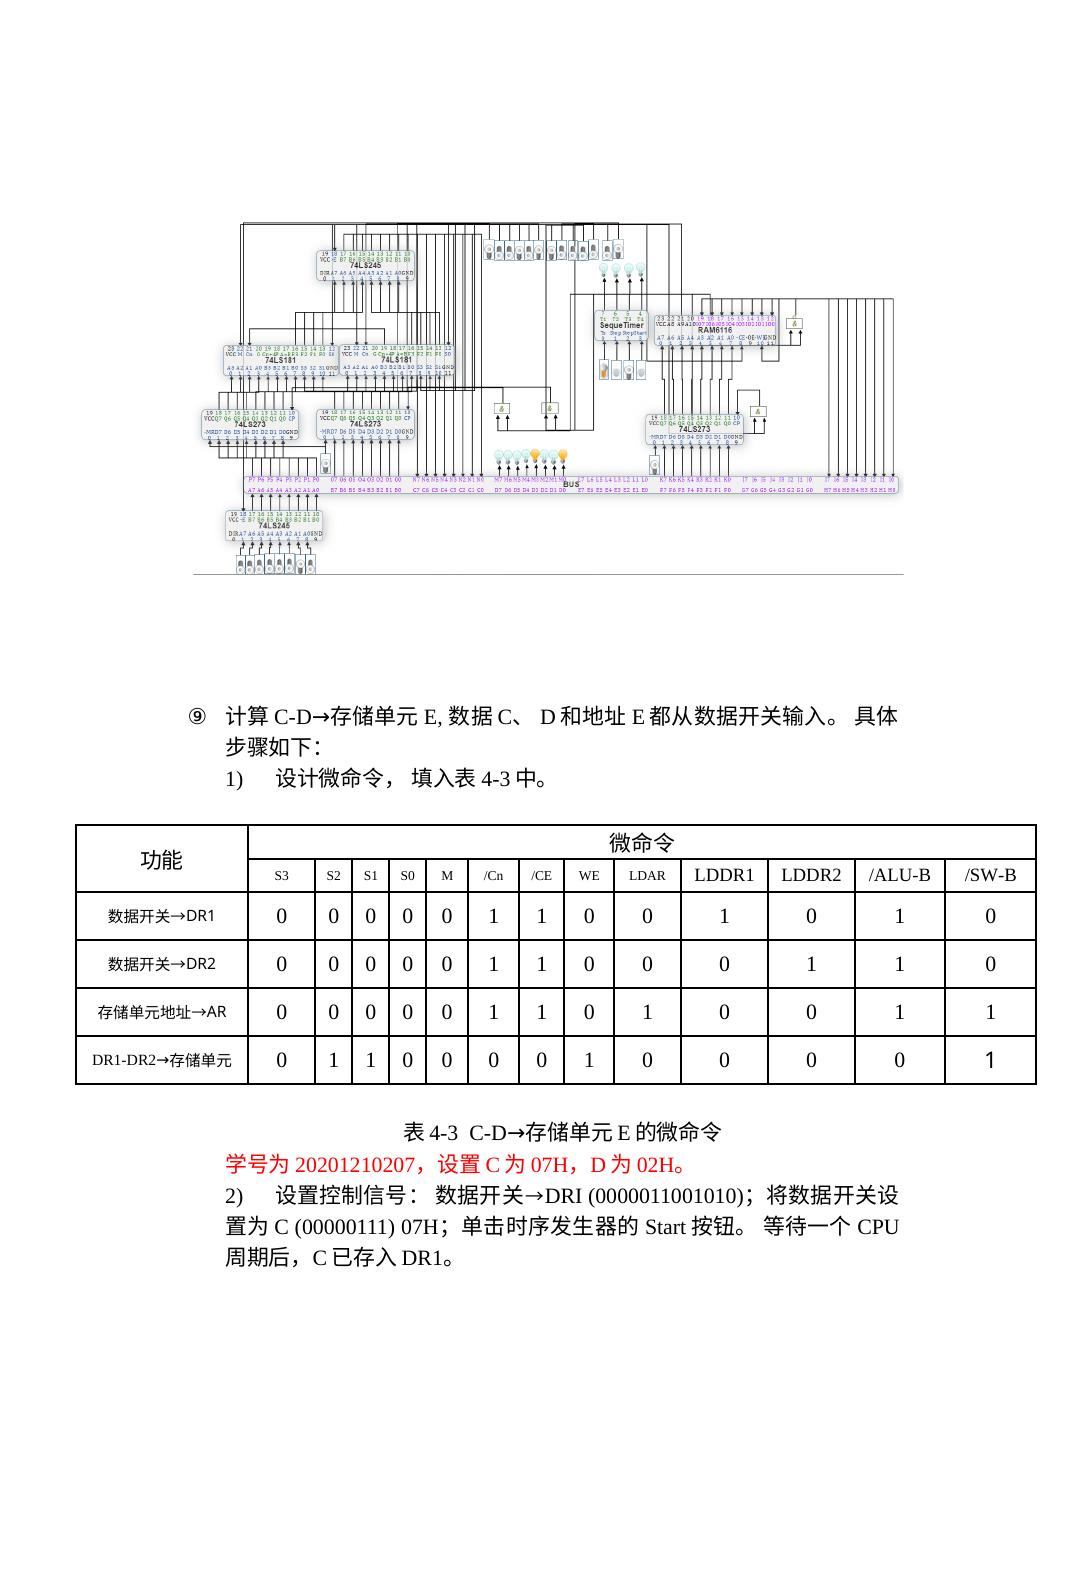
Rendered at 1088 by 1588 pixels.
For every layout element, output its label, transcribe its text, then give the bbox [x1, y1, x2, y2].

table_cell 0 [427, 893, 467, 939]
table_cell LDDR1 [682, 860, 767, 891]
table_cell 0 [249, 1037, 314, 1082]
table_cell M [427, 860, 467, 891]
table_cell 0 [390, 893, 425, 939]
table_cell 0 [769, 893, 854, 939]
table_cell 0 [520, 1037, 563, 1082]
table_cell 0 [682, 989, 767, 1034]
table_cell 1 [520, 989, 563, 1034]
table_cell 1 [469, 989, 518, 1034]
table_cell 0 [427, 941, 467, 987]
table_cell S3 [249, 860, 314, 891]
table_cell 0 [316, 989, 351, 1034]
table_cell S1 [353, 860, 388, 891]
table_cell 0 [390, 1037, 425, 1082]
table_cell 0 [427, 989, 467, 1034]
table_cell /SW-B [946, 860, 1035, 891]
picture [193, 205, 904, 575]
table_cell 数据开关→DR2 [77, 941, 247, 987]
table_cell 1 [520, 941, 563, 987]
table_cell /CE [520, 860, 563, 891]
table_cell 1 [769, 941, 854, 987]
table_cell 0 [946, 941, 1035, 987]
table_cell 0 [316, 893, 351, 939]
table_cell 0 [615, 1037, 680, 1082]
table_cell 1 [353, 1037, 388, 1082]
table_cell 0 [615, 941, 680, 987]
list 学号为20201210207，设置C为07H，D为02H。 [225, 1147, 900, 1178]
table_cell /Cn [469, 860, 518, 891]
table_cell 存储单元地址→AR [77, 989, 247, 1034]
table_cell DR1-DR2→存储单元 [77, 1037, 247, 1082]
table_cell 0 [469, 1037, 518, 1082]
table_cell 1 [316, 1037, 351, 1082]
list 设置控制信号： 数据开关→DRI (0000011001010)；将数据开关设置为C (00000111) 07H；单击时序发生器的Start按钮。 等待一个CPU周期后，C已存入DR1。 [225, 1178, 900, 1272]
table_cell 0 [249, 893, 314, 939]
table_cell 1 [520, 893, 563, 939]
table_cell 0 [615, 893, 680, 939]
table_cell 0 [682, 941, 767, 987]
table_cell 0 [856, 1037, 944, 1082]
table_cell 1 [856, 941, 944, 987]
table_cell WE [565, 860, 613, 891]
table_cell 0 [353, 989, 388, 1034]
table_cell 0 [390, 941, 425, 987]
table_cell 0 [946, 893, 1035, 939]
table_cell 1 [856, 893, 944, 939]
table_cell 0 [316, 941, 351, 987]
table_cell S2 [316, 860, 351, 891]
list 计算C-D→存储单元E, 数据C、 D和地址E都从数据开关输入。 具体步骤如下： [187, 699, 900, 762]
table_cell 1 [682, 893, 767, 939]
list 表4-3 C-D→存储单元E的微命令 [225, 1116, 900, 1147]
table_cell 0 [682, 1037, 767, 1082]
table_cell /ALU-B [856, 860, 944, 891]
list 设计微命令， 填入表4-3中。 [225, 762, 900, 793]
table_cell 数据开关→DR1 [77, 893, 247, 939]
table_cell S0 [390, 860, 425, 891]
table_cell 0 [249, 941, 314, 987]
table_cell 0 [565, 941, 613, 987]
table_cell 0 [249, 989, 314, 1034]
table_cell 1 [469, 941, 518, 987]
table_cell 0 [353, 893, 388, 939]
table_cell LDDR2 [769, 860, 854, 891]
table_cell LDAR [615, 860, 680, 891]
table_cell 1 [856, 989, 944, 1034]
table_cell 0 [769, 1037, 854, 1082]
table_header 微命令 [249, 826, 1035, 857]
table_cell 1 [615, 989, 680, 1034]
table_header 功能 [77, 826, 247, 891]
table_cell 0 [353, 941, 388, 987]
table_cell 0 [427, 1037, 467, 1082]
table_cell 0 [390, 989, 425, 1034]
table_cell 0 [769, 989, 854, 1034]
table_cell 1 [946, 989, 1035, 1034]
table_cell 0 [565, 989, 613, 1034]
table_cell 1 [565, 1037, 613, 1082]
table_cell 0 [565, 893, 613, 939]
table_cell 1 [946, 1037, 1035, 1082]
table_cell 1 [469, 893, 518, 939]
